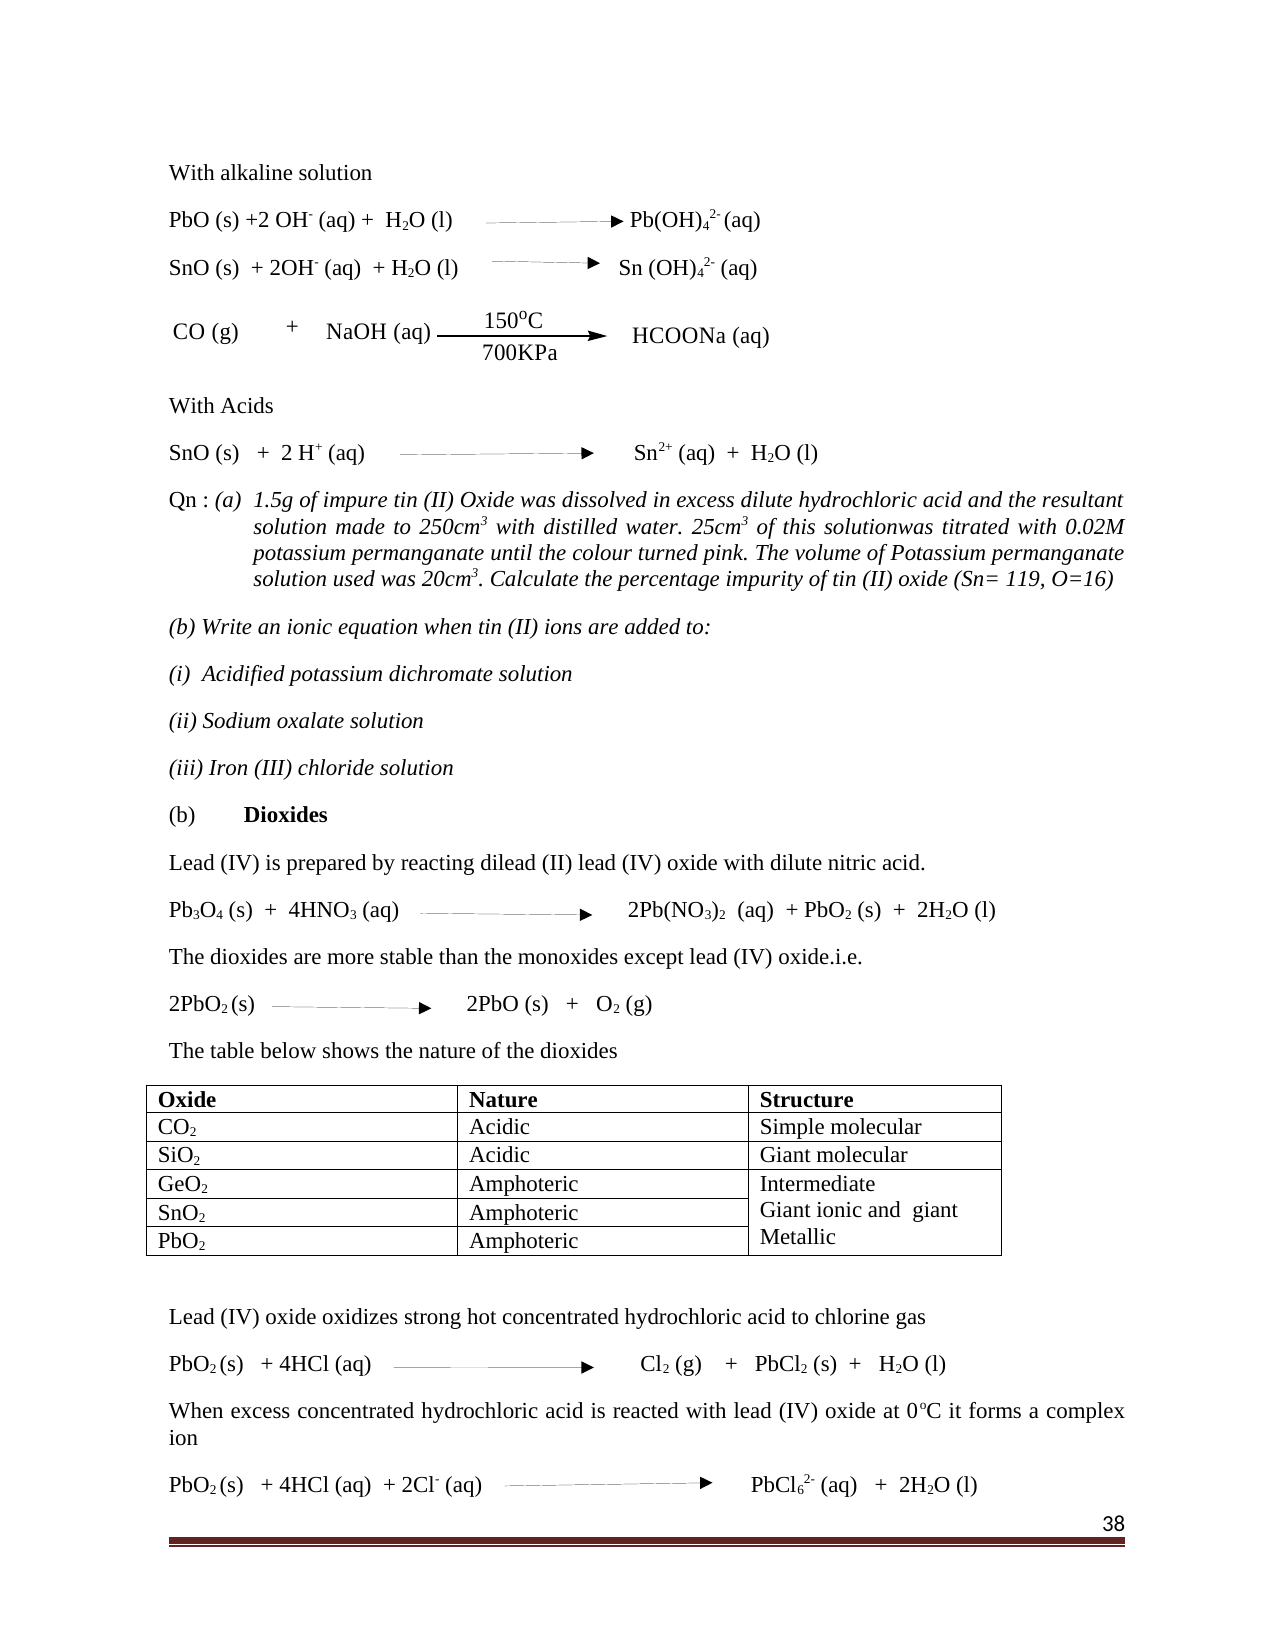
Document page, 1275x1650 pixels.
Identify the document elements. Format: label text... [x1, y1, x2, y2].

text (ii) Sodium oxalate solution [169, 707, 1125, 733]
table_cell Intermediate Giant ionic and giant Metallic [749, 1170, 1001, 1255]
text SnO (s) + 2 H+ (aq) Sn2+ (aq) + H2O (l) [169, 439, 1125, 466]
table_header Oxide [147, 1086, 457, 1112]
text (iii) Iron (III) chloride solution [169, 754, 1125, 781]
text (b) Write an ionic equation when tin (II) ions are added to: [169, 613, 1125, 639]
table_cell CO2 [147, 1113, 457, 1141]
text The table below shows the nature of the dioxides [169, 1037, 1125, 1064]
text (i) Acidified potassium dichromate solution [169, 660, 1125, 686]
text Lead (IV) is prepared by reacting dilead (II) lead (IV) oxide with dilute nitric acid. [169, 849, 1125, 875]
table_cell Amphoteric [458, 1227, 748, 1255]
table_header Nature [458, 1086, 748, 1112]
text The dioxides are more stable than the monoxides except lead (IV) oxide.i.e. [169, 943, 1125, 969]
text Qn : (a) 1.5g of impure tin (II) Oxide was dissolved in excess dilute hydrochloric acid and the resultant solution made to 250cm3 with distilled water. 25cm3 of this solutionwas titrated with 0.02M potassium permanganate until the colour turned pink. The volume of Potassium permanganate solution used was 20cm3. Calculate the percentage impurity of tin (II) oxide (Sn= 119, O=16) [169, 486, 1125, 592]
text Lead (IV) oxide oxidizes strong hot concentrated hydrochloric acid to chlorine gas [169, 1303, 1125, 1329]
table_cell Acidic [458, 1142, 748, 1169]
table_cell Amphoteric [458, 1199, 748, 1226]
text PbO (s) +2 OH- (aq) + H2O (l) Pb(OH)42- (aq) [169, 207, 1125, 233]
text With Acids [169, 392, 1125, 418]
text (b) Dioxides [169, 801, 1125, 828]
table_cell PbO2 [147, 1227, 457, 1255]
table_cell Acidic [458, 1113, 748, 1141]
table_cell SnO2 [147, 1199, 457, 1226]
table_cell Giant molecular [749, 1142, 1001, 1169]
table_cell SiO2 [147, 1142, 457, 1169]
text With alkaline solution [169, 159, 1125, 186]
table_cell Amphoteric [458, 1170, 748, 1198]
text PbO2 (s) + 4HCl (aq) + 2Cl- (aq) PbCl62- (aq) + 2H2O (l) [169, 1471, 1125, 1497]
text Pb3O4 (s) + 4HNO3 (aq) 2Pb(NO3)2 (aq) + PbO2 (s) + 2H2O (l) [169, 896, 1125, 922]
table_cell GeO2 [147, 1170, 457, 1198]
text 2PbO2 (s) 2PbO (s) + O2 (g) [169, 990, 1125, 1017]
text PbO2 (s) + 4HCl (aq) Cl2 (g) + PbCl2 (s) + H2O (l) [169, 1350, 1125, 1376]
text When excess concentrated hydrochloric acid is reacted with lead (IV) oxide at 0oC it forms a complex ion [169, 1397, 1125, 1450]
text SnO (s) + 2OH- (aq) + H2O (l) Sn (OH)42- (aq) [169, 254, 1125, 280]
table_cell Simple molecular [749, 1113, 1001, 1141]
table_header Structure [749, 1086, 1001, 1112]
